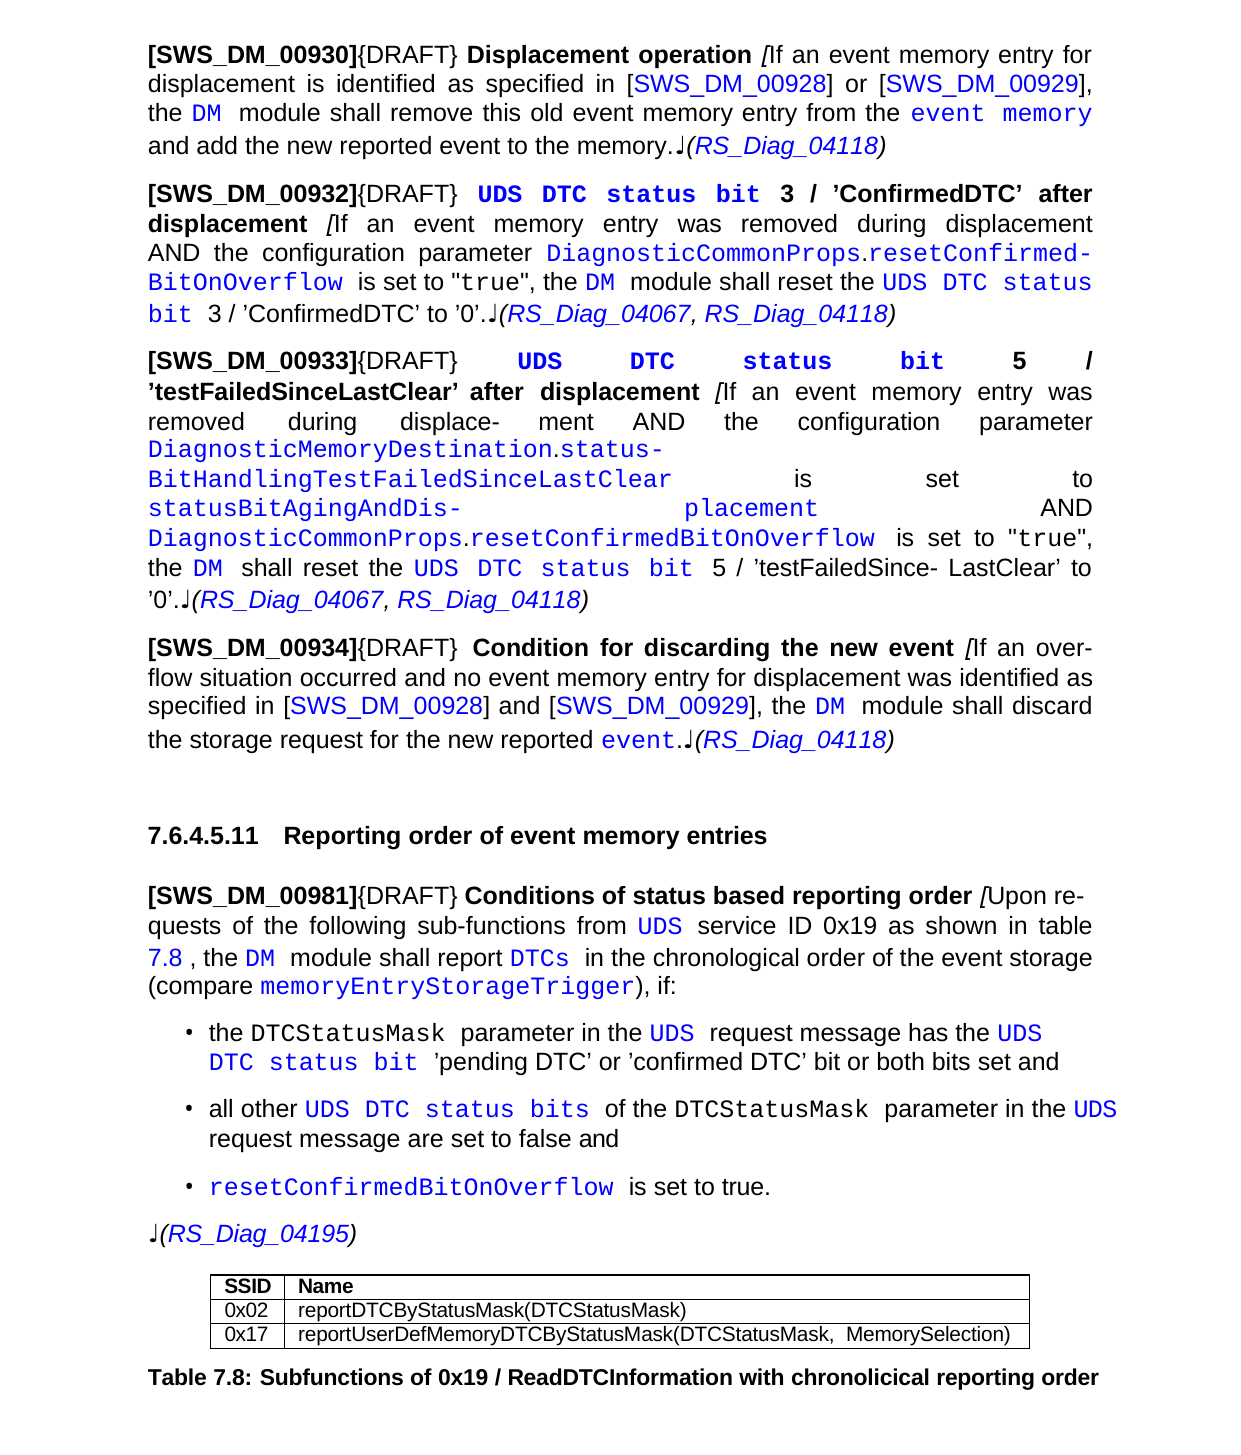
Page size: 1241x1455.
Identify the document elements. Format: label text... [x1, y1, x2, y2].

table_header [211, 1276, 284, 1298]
text ♩(RS_Diag_04195) [148, 1216, 1148, 1250]
text [SWS_DM_00981]{DRAFT} Conditions of status based reporting order [Upon re- quests of the following sub-functions from UDS service ID 0x19 as shown in table [148, 877, 1148, 942]
text request message are set to false and [208, 1124, 1148, 1153]
list the DTCStatusMask parameter in the UDS request message has the UDS DTC status bit ’pending DTC’ or ’confirmed DTC’ bit or both bits set and [184, 1015, 1093, 1078]
list resetConfirmedBitOnOverflow is set to true. [184, 1168, 1148, 1202]
text [SWS_DM_00933]{DRAFT} UDS DTC status bit 5 / ’testFailedSinceLastClear’ after displacement [If an event memory entry was removed during displace- ment AND the configuration parameter DiagnosticMemoryDestination.status- BitHandlingTestFailedSinceLastClear is set to statusBitAgingAndDis- placement AND DiagnosticCommonProps.resetConfirmedBitOnOverflow is set to "true", the DM shall reset the UDS DTC status bit 5 / ’testFailedSince- LastClear’ to ’0’.♩(RS_Diag_04067, RS_Diag_04118) [148, 346, 1093, 616]
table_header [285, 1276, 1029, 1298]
text [SWS_DM_00932]{DRAFT} UDS DTC status bit 3 / ’ConfirmedDTC’ after displacement [If an event memory entry was removed during displacement AND the configuration parameter DiagnosticCommonProps.resetConfirmed- BitOnOverflow is set to "true", the DM module shall reset the UDS DTC status bit 3 / ’ConfirmedDTC’ to ’0’.♩(RS_Diag_04067, RS_Diag_04118) [148, 179, 1093, 330]
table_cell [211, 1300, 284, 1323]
text 7.8 , the DM module shall report DTCs in the chronological order of the event storage (compare memoryEntryStorageTrigger), if: [148, 942, 1148, 1002]
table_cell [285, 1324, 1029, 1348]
text Table 7.8: Subfunctions of 0x19 / ReadDTCInformation with chronolicical reporting order [148, 1364, 1148, 1390]
text [SWS_DM_00930]{DRAFT} Displacement operation [If an event memory entry for displacement is identified as specified in [SWS_DM_00928] or [SWS_DM_00929], the DM module shall remove this old event memory entry from the event memory and add the new reported event to the memory.♩(RS_Diag_04118) [148, 36, 1093, 162]
subtitle Reporting order of event memory entries [147, 821, 1148, 849]
list all other UDS DTC status bits of the DTCStatusMask parameter in the UDS [184, 1091, 1148, 1124]
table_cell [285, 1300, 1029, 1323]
text [SWS_DM_00934]{DRAFT} Condition for discarding the new event [If an over- flow situation occurred and no event memory entry for displacement was identified as specified in [SWS_DM_00928] and [SWS_DM_00929], the DM module shall discard the storage request for the new reported event.♩(RS_Diag_04118) [148, 630, 1093, 756]
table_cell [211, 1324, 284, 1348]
